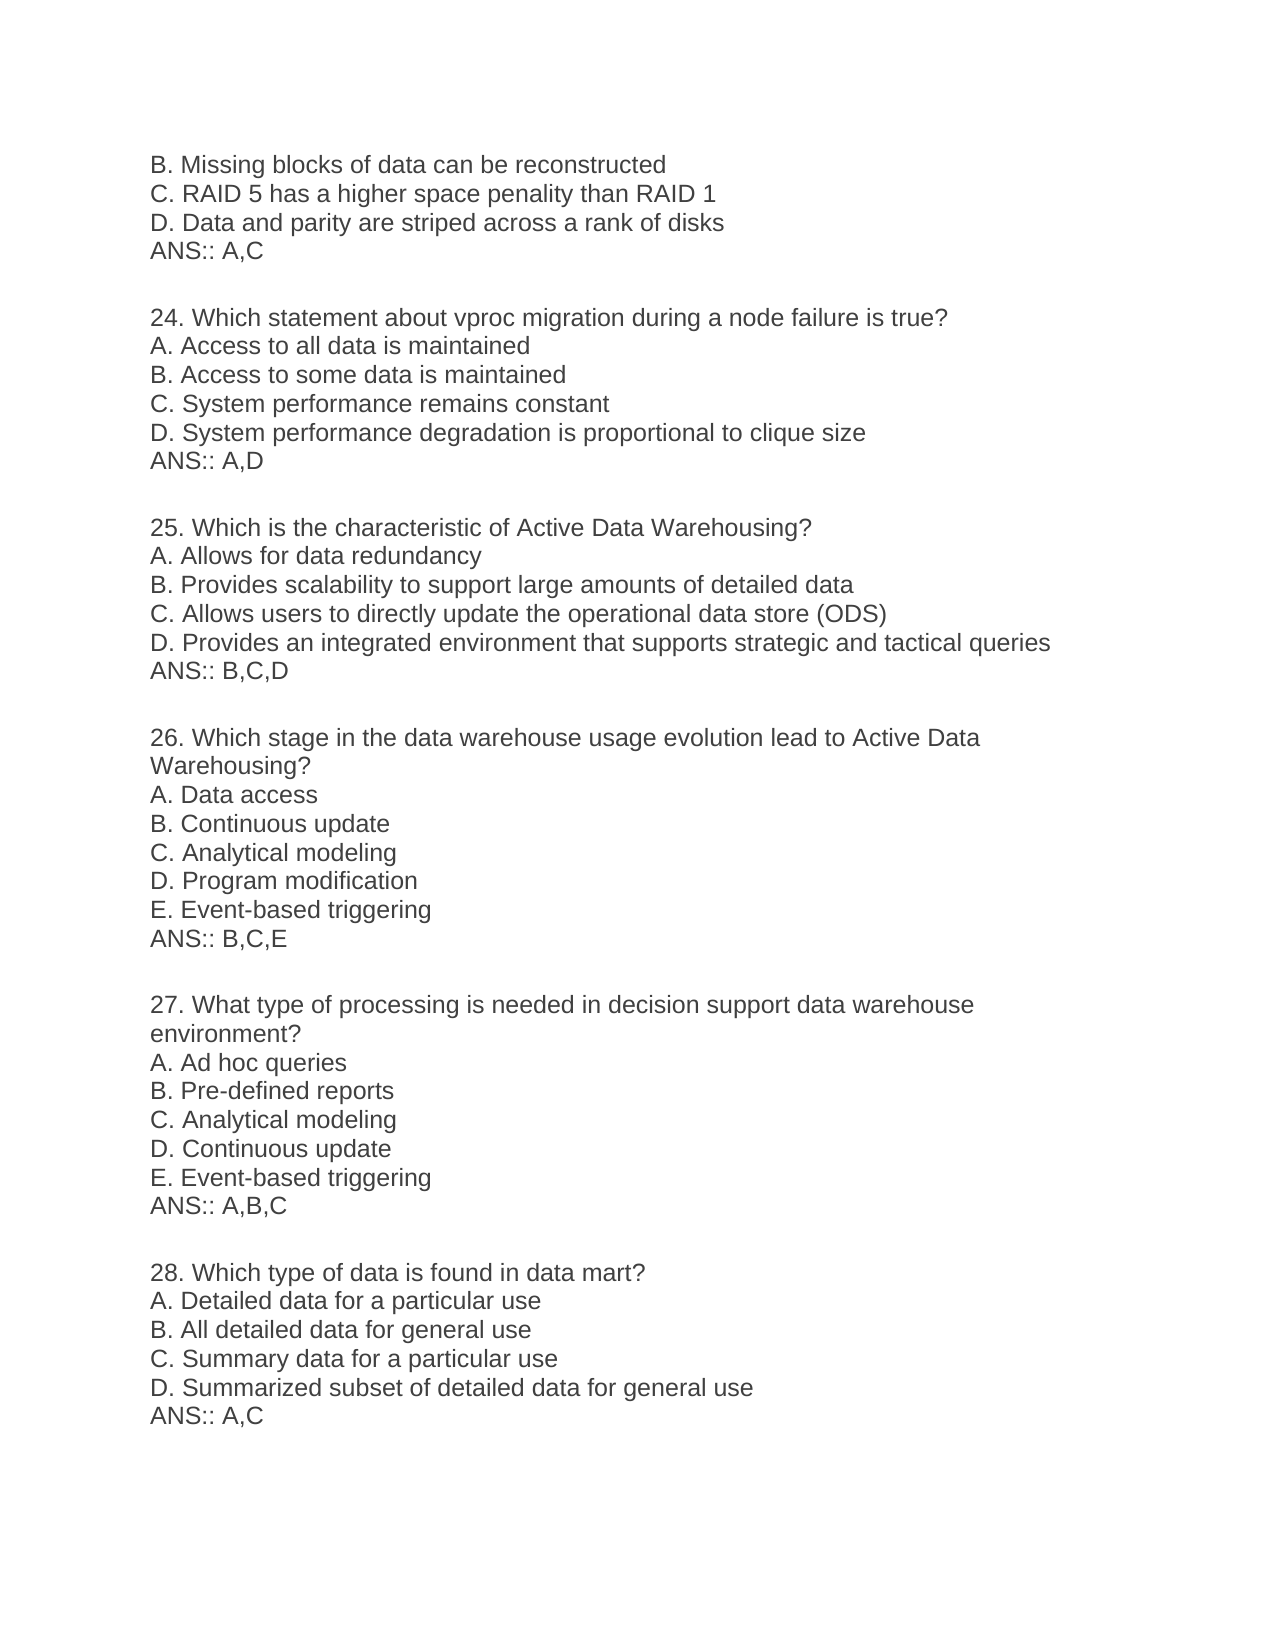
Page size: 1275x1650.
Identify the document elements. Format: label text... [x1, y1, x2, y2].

text 28. Which type of data is found in data mart? A. Detailed data for a particular use B. All detailed data for general use C. Summary data for a particular use D. Summarized subset of detailed data for general use ANS:: A,C [150, 1257, 1125, 1430]
text 27. What type of processing is needed in decision support data warehouse environment? A. Ad hoc queries B. Pre-defined reports C. Analytical modeling D. Continuous update E. Event-based triggering ANS:: A,B,C [150, 990, 1125, 1220]
text 25. Which is the characteristic of Active Data Warehousing? A. Allows for data redundancy B. Provides scalability to support large amounts of detailed data C. Allows users to directly update the operational data store (ODS) D. Provides an integrated environment that supports strategic and tactical queries ANS:: B,C,D [150, 512, 1125, 685]
text 26. Which stage in the data warehouse usage evolution lead to Active Data Warehousing? A. Data access B. Continuous update C. Analytical modeling D. Program modification E. Event-based triggering ANS:: B,C,E [150, 722, 1125, 952]
text 24. Which statement about vproc migration during a node failure is true? A. Access to all data is maintained B. Access to some data is maintained C. System performance remains constant D. System performance degradation is proportional to clique size ANS:: A,D [150, 302, 1125, 475]
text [150, 150, 1125, 265]
